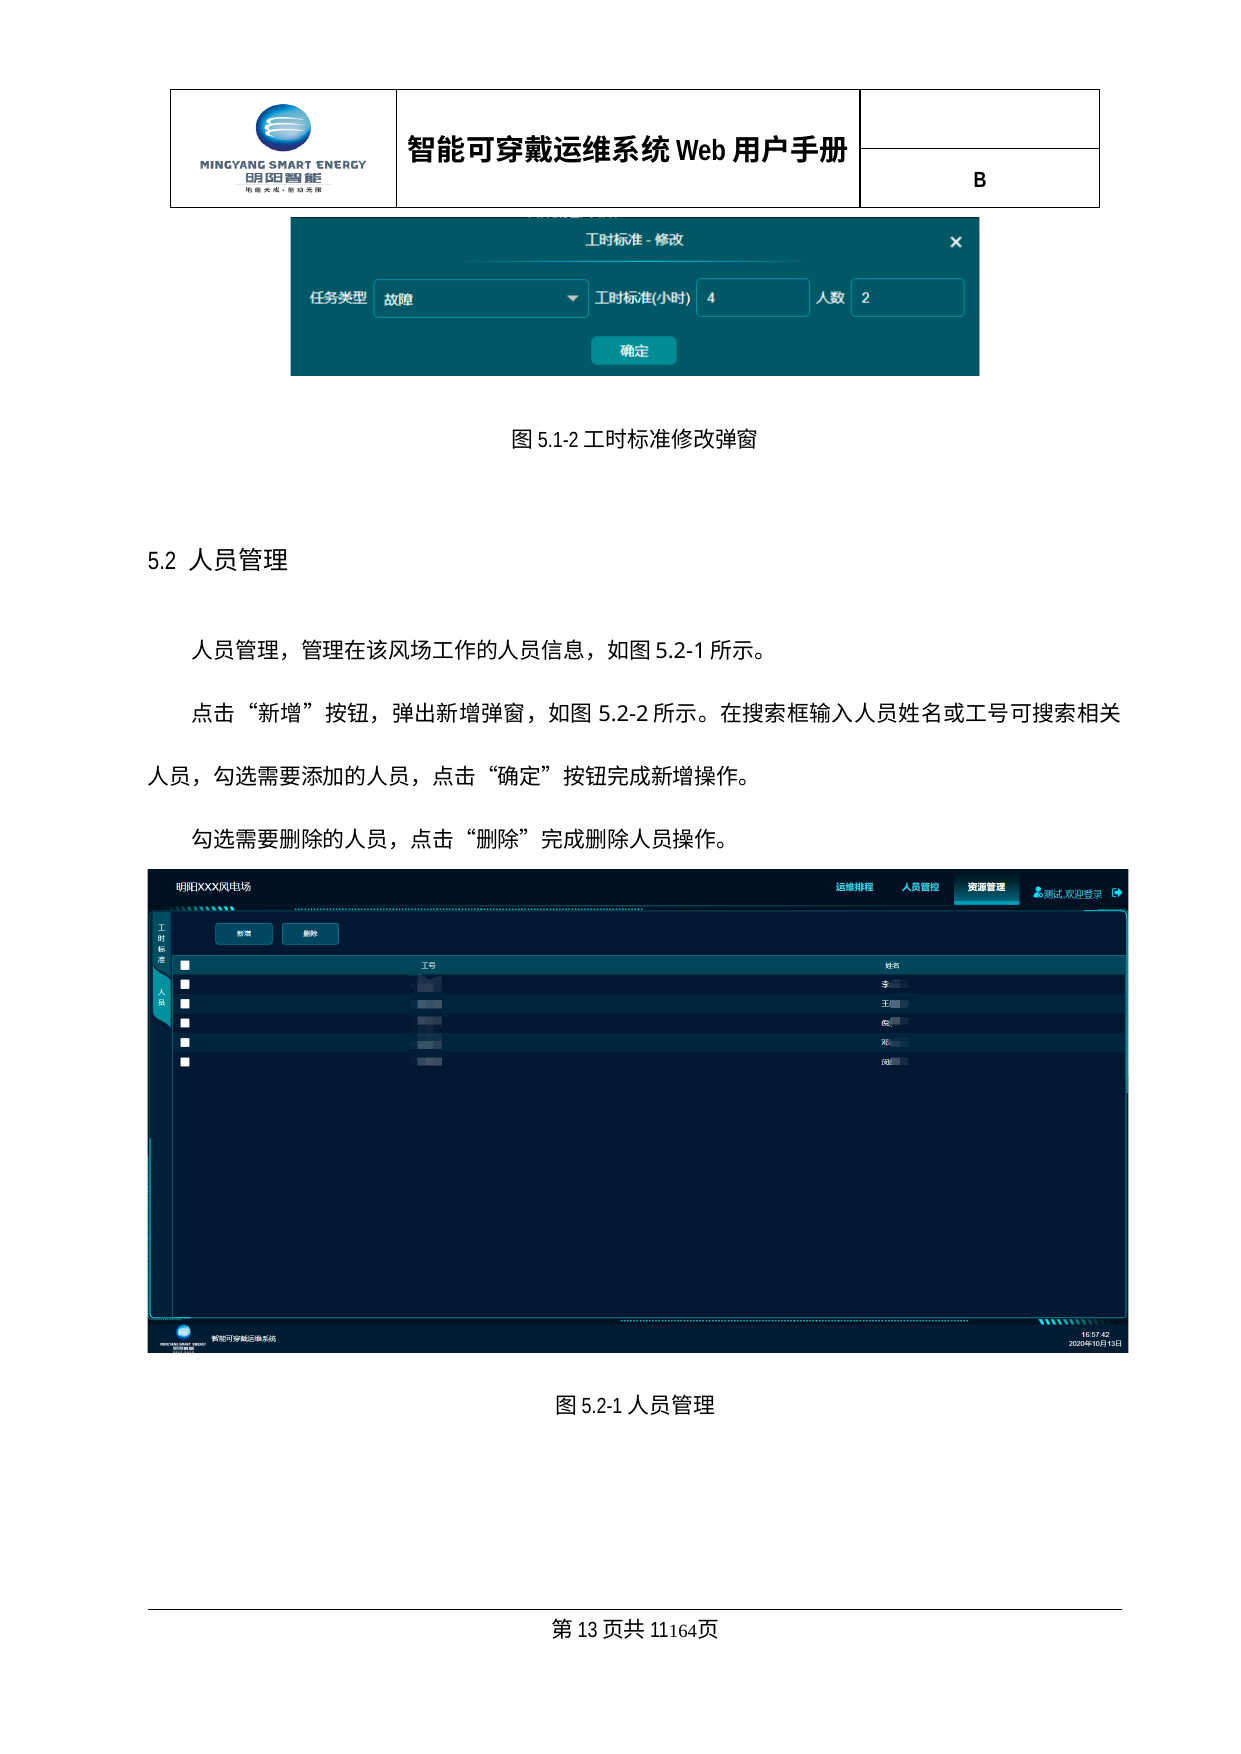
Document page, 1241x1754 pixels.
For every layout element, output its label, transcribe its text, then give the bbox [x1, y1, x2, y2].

picture [290, 217, 980, 376]
text 图5.1-2 工时标准修改弹窗 [148, 406, 1122, 469]
text 勾选需要删除的人员，点击“删除”完成删除人员操作。 [148, 806, 1122, 869]
subtitle 5.2 人员管理 [148, 527, 1122, 590]
picture [198, 103, 369, 193]
text 点击“新增”按钮，弹出新增弹窗，如图5.2-2所示。在搜索框输入人员姓名或工号可搜索相关人员，勾选需要添加的人员，点击“确定”按钮完成新增操作。 [148, 680, 1122, 806]
text 人员管理，管理在该风场工作的人员信息，如图5.2-1所示。 [148, 617, 1122, 680]
text 图5.2-1 人员管理 [148, 1372, 1122, 1435]
picture [147, 869, 1129, 1353]
picture [181, 961, 189, 969]
